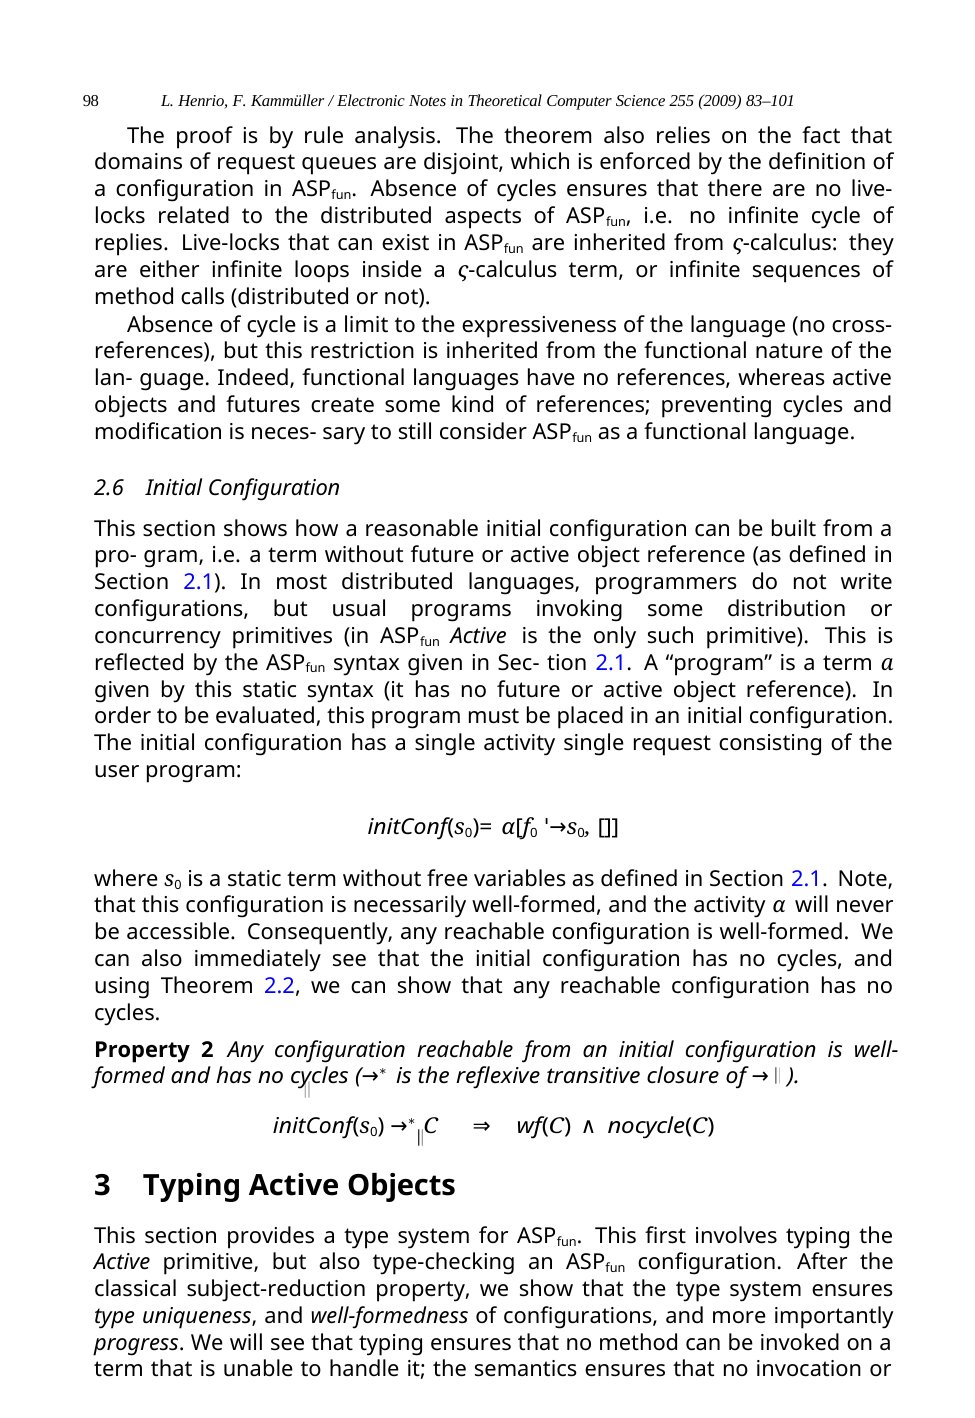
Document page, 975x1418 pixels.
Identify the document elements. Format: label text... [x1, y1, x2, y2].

text initConf(s0) →∗ C ⇒ wf(C) ∧ nocycle(C) [71, 1110, 916, 1140]
picture [304, 1090, 310, 1098]
text The proof is by rule analysis. The theorem also relies on the fact that domains of request queues are disjoint, which is enforced by the definition of a configuration in ASPfun. Absence of cycles ensures that there are no live-locks related to the distributed aspects of ASPfun, i.e. no infinite cycle of replies. Live-locks that can exist in ASPfun are inherited from ς-calculus: they are either infinite loops inside a ς-calculus term, or infinite sequences of method calls (distributed or not). [94, 122, 893, 311]
list Initial Conﬁguration [94, 472, 925, 502]
subtitle Typing Active Objects [94, 1164, 925, 1204]
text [94, 1222, 893, 1383]
text Absence of cycle is a limit to the expressiveness of the language (no cross- references), but this restriction is inherited from the functional nature of the lan- guage. Indeed, functional languages have no references, whereas active objects and futures create some kind of references; preventing cycles and modification is neces- sary to still consider ASPfun as a functional language. [94, 312, 893, 446]
text where s0 is a static term without free variables as defined in Section 2.1. Note, that this configuration is necessarily well-formed, and the activity α will never be accessible. Consequently, any reachable configuration is well-formed. We can also immediately see that the initial configuration has no cycles, and using Theorem 2.2, we can show that any reachable configuration has no cycles. [94, 865, 893, 1026]
text This section shows how a reasonable initial configuration can be built from a pro- gram, i.e. a term without future or active object reference (as defined in Section 2.1). In most distributed languages, programmers do not write configurations, but usual programs invoking some distribution or concurrency primitives (in ASPfun Active is the only such primitive). This is reflected by the ASPfun syntax given in Sec- tion 2.1. A “program” is a term a given by this static syntax (it has no future or active object reference). In order to be evaluated, this program must be placed in an initial configuration. The initial configuration has a single activity single request consisting of the user program: [94, 515, 893, 784]
text initConf(s0)= α[f0 '→s0, []] [71, 811, 916, 841]
picture [775, 1067, 780, 1084]
text Property 2 Any conﬁguration reachable from an initial conﬁguration is well-formed and has no cycles (→∗ is the reflexive transitive closure of → ). [94, 1036, 899, 1090]
